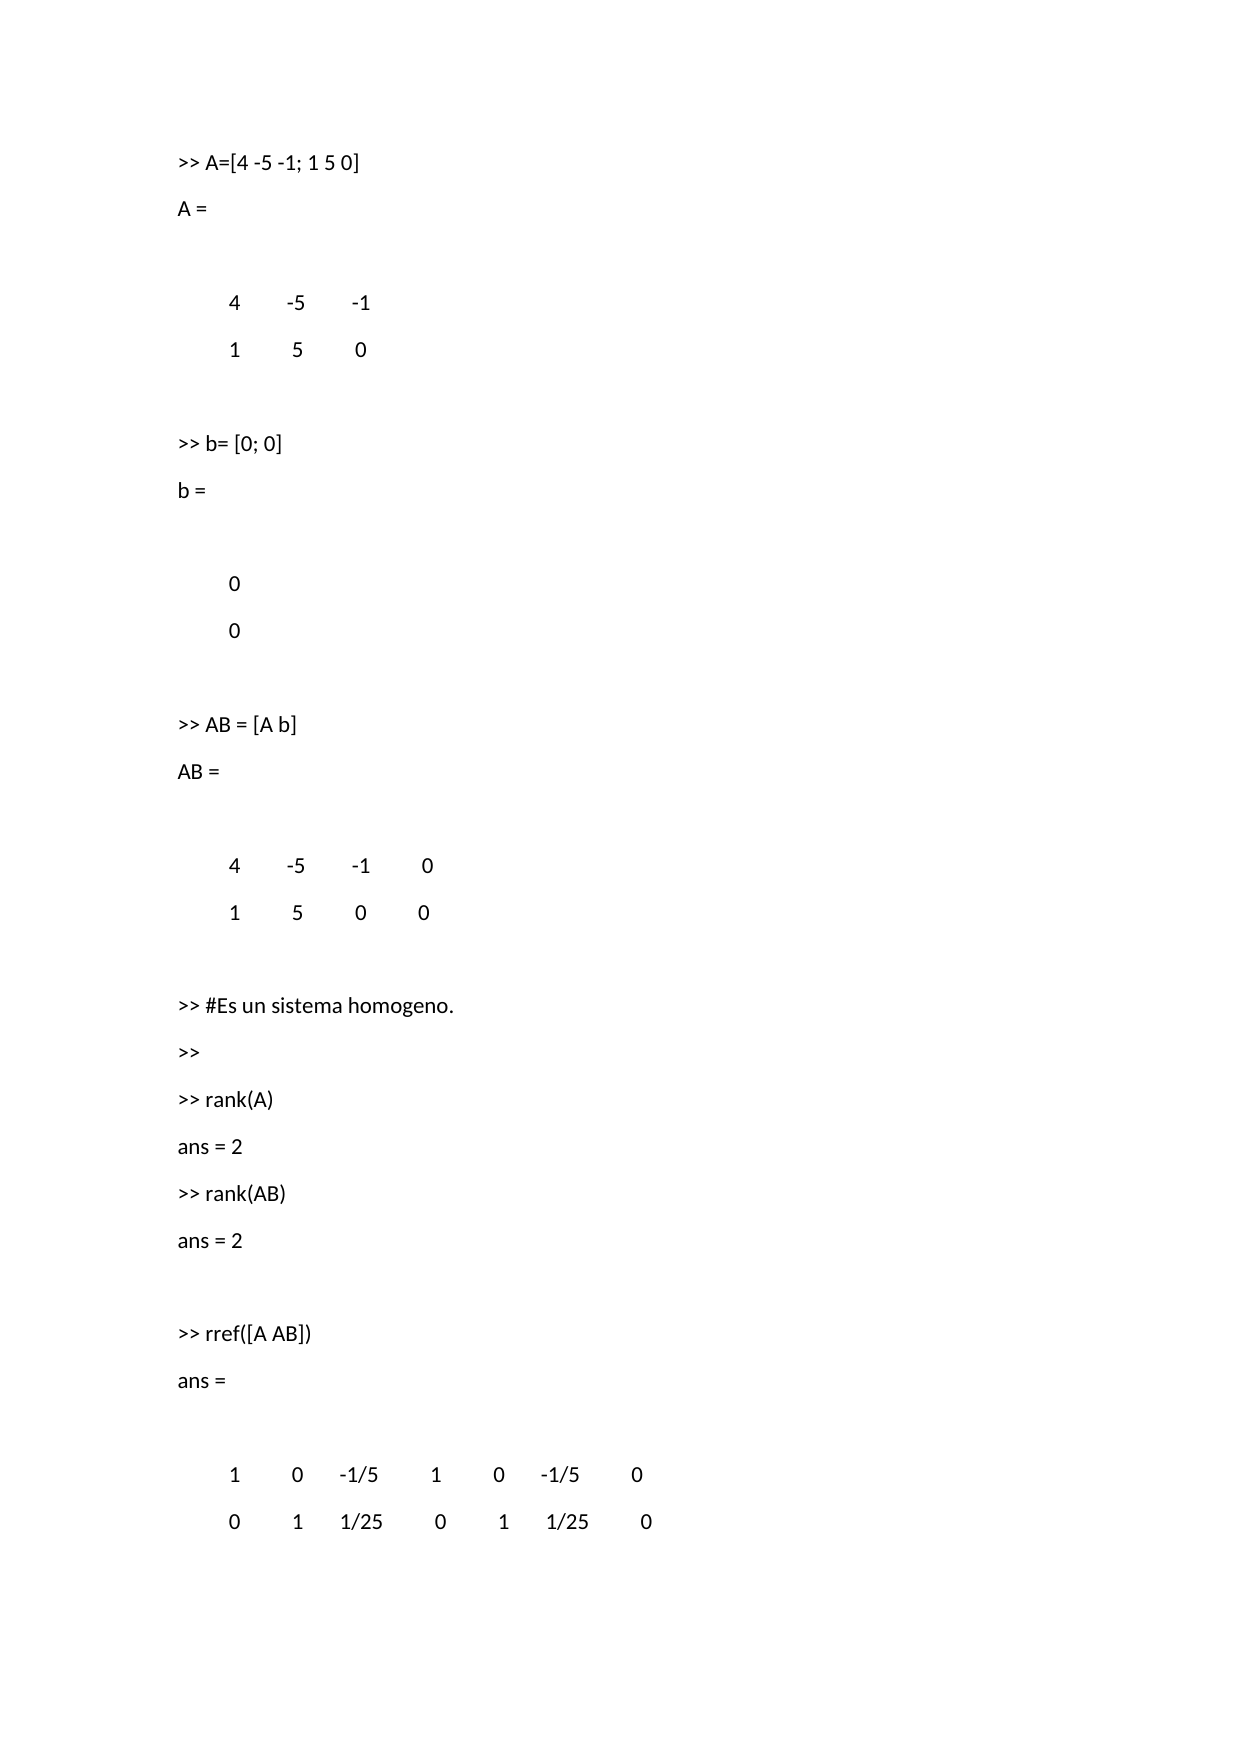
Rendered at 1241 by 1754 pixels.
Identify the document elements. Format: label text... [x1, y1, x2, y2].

text ans = [177, 1366, 1063, 1394]
text 0 1 1/25 0 1 1/25 0 [177, 1507, 1063, 1535]
text ans = 2 [177, 1226, 1063, 1254]
text >> A=[4 -5 -1; 1 5 0] [177, 148, 1063, 176]
text 4 -5 -1 [177, 288, 1063, 316]
text >> rref([A AB]) [177, 1319, 1063, 1347]
text b = [177, 476, 1063, 504]
text >> AB = [A b] [177, 710, 1063, 738]
text >> #Es un sistema homogeno. [177, 991, 1063, 1019]
text >> [177, 1038, 1063, 1066]
text >> b= [0; 0] [177, 429, 1063, 457]
text 4 -5 -1 0 [177, 851, 1063, 879]
text >> rank(A) [177, 1085, 1063, 1113]
text ans = 2 [177, 1132, 1063, 1160]
text 0 [177, 616, 1063, 644]
text 1 5 0 0 [177, 898, 1063, 926]
text 1 0 -1/5 1 0 -1/5 0 [177, 1460, 1063, 1488]
text >> rank(AB) [177, 1179, 1063, 1207]
text A = [177, 194, 1063, 222]
text 1 5 0 [177, 335, 1063, 363]
text AB = [177, 757, 1063, 785]
text 0 [177, 569, 1063, 597]
